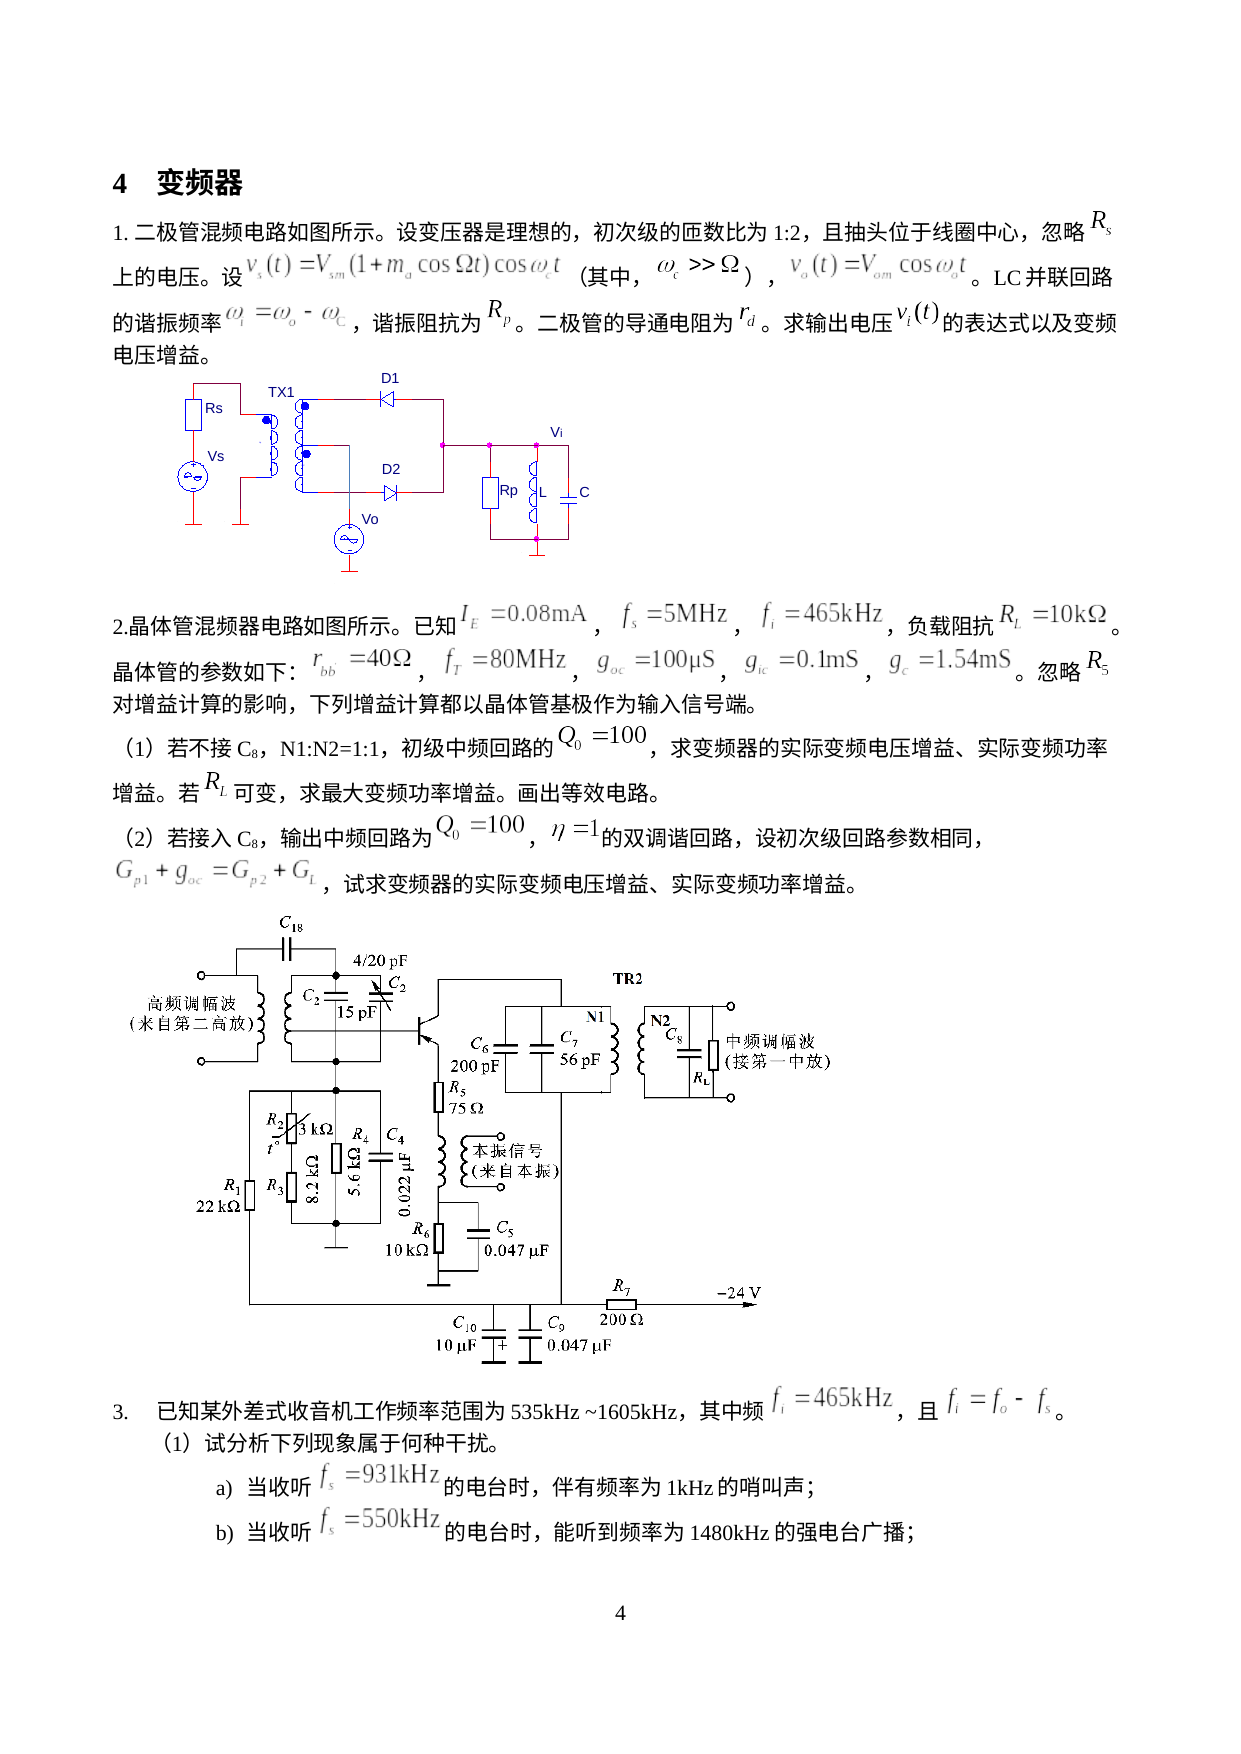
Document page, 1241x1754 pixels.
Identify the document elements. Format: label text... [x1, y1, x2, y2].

text 1. 二极管混频电路如图所示。设变压器是理想的，初次级的匝数比为1:2，且抽头位于线圈中心，忽略上的电压。设（其中，），。LC并联回路的谐振频率，谐振阻抗为。二极管的导通电阻为。求输出电压的表达式以及变频电压增益。 [112, 202, 1128, 369]
subtitle 变频器 [112, 160, 1128, 202]
list 已知某外差式收音机工作频率范围为535kHz ~1605kHz，其中频，且。 [112, 1381, 1128, 1426]
text （1）试分析下列现象属于何种干扰。 [150, 1426, 1128, 1457]
list 当收听的电台时，伴有频率为1kHz的哨叫声； [216, 1457, 1128, 1502]
picture [112, 898, 834, 1381]
text 2.晶体管混频器电路如图所示。已知，，，负载阻抗。晶体管的参数如下：，，，，。忽略对增益计算的影响，下列增益计算都以晶体管基极作为输入信号端。 [112, 596, 1128, 718]
list 当收听的电台时，能听到频率为1480kHz的强电台广播； [216, 1502, 1128, 1546]
text （1）若不接C8，N1:N2=1:1，初级中频回路的，求变频器的实际变频电压增益、实际变频功率增益。若可变，求最大变频功率增益。画出等效电路。 [112, 718, 1128, 808]
